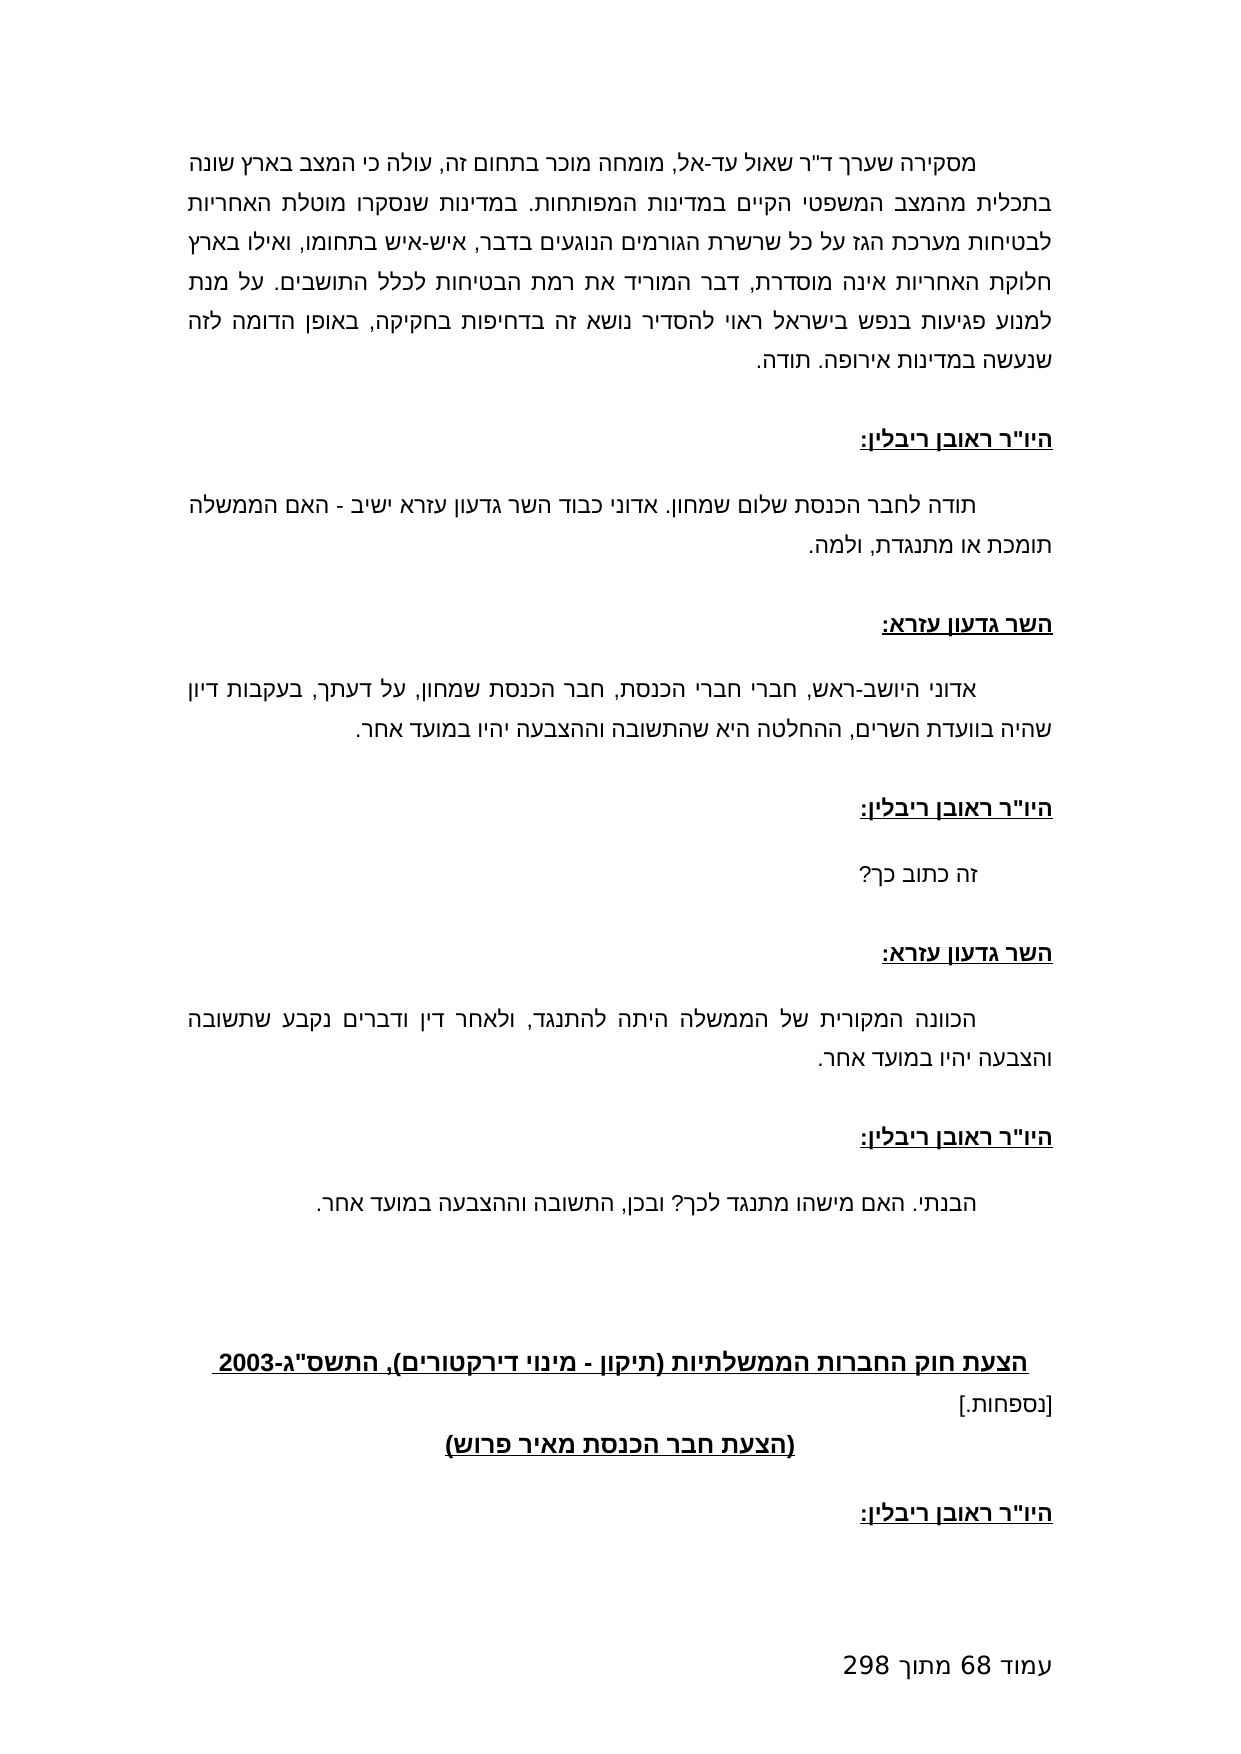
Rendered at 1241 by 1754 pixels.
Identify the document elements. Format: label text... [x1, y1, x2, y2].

text [נספחות.] [187, 1391, 1053, 1417]
text תודה לחבר הכנסת שלום שמחון. אדוני כבוד השר גדעון עזרא ישיב - האם הממשלה תומכת או מתנגדת, ולמה. [187, 492, 1053, 558]
text היו"ר ראובן ריבלין: [187, 1500, 1053, 1526]
text מסקירה שערך ד"ר שאול עד-אל, מומחה מוכר בתחום זה, עולה כי המצב בארץ שונה בתכלית מהמצב המשפטי הקיים במדינות המפותחות. במדינות שנסקרו מוטלת האחריות לבטיחות מערכת הגז על כל שרשרת הגורמים הנוגעים בדבר, איש-איש בתחומו, ואילו בארץ חלוקת האחריות אינה מוסדרת, דבר המוריד את רמת הבטיחות לכלל התושבים. על מנת למנוע פגיעות בנפש בישראל ראוי להסדיר נושא זה בדחיפות בחקיקה, באופן הדומה לזה שנעשה במדינות אירופה. תודה. [187, 150, 1053, 374]
text הכוונה המקורית של הממשלה היתה להתנגד, ולאחר דין ודברים נקבע שתשובה והצבעה יהיו במועד אחר. [187, 1006, 1053, 1071]
text השר גדעון עזרא: [187, 611, 1053, 637]
text היו"ר ראובן ריבלין: [187, 795, 1053, 821]
text היו"ר ראובן ריבלין: [187, 1124, 1053, 1150]
text היו"ר ראובן ריבלין: [187, 426, 1053, 453]
text הצעת חוק החברות הממשלתיות (תיקון - מינוי דירקטורים), התשס"ג-2003 [187, 1348, 1053, 1376]
text השר גדעון עזרא: [187, 940, 1053, 966]
text (הצעת חבר הכנסת מאיר פרוש) [187, 1430, 1053, 1459]
text הבנתי. האם מישהו מתנגד לכך? ובכן, התשובה וההצבעה במועד אחר. [187, 1190, 1053, 1216]
text אדוני היושב-ראש, חברי חברי הכנסת, חבר הכנסת שמחון, על דעתך, בעקבות דיון שהיה בוועדת השרים, ההחלטה היא שהתשובה וההצבעה יהיו במועד אחר. [187, 676, 1053, 742]
text זה כתוב כך? [187, 861, 1053, 887]
